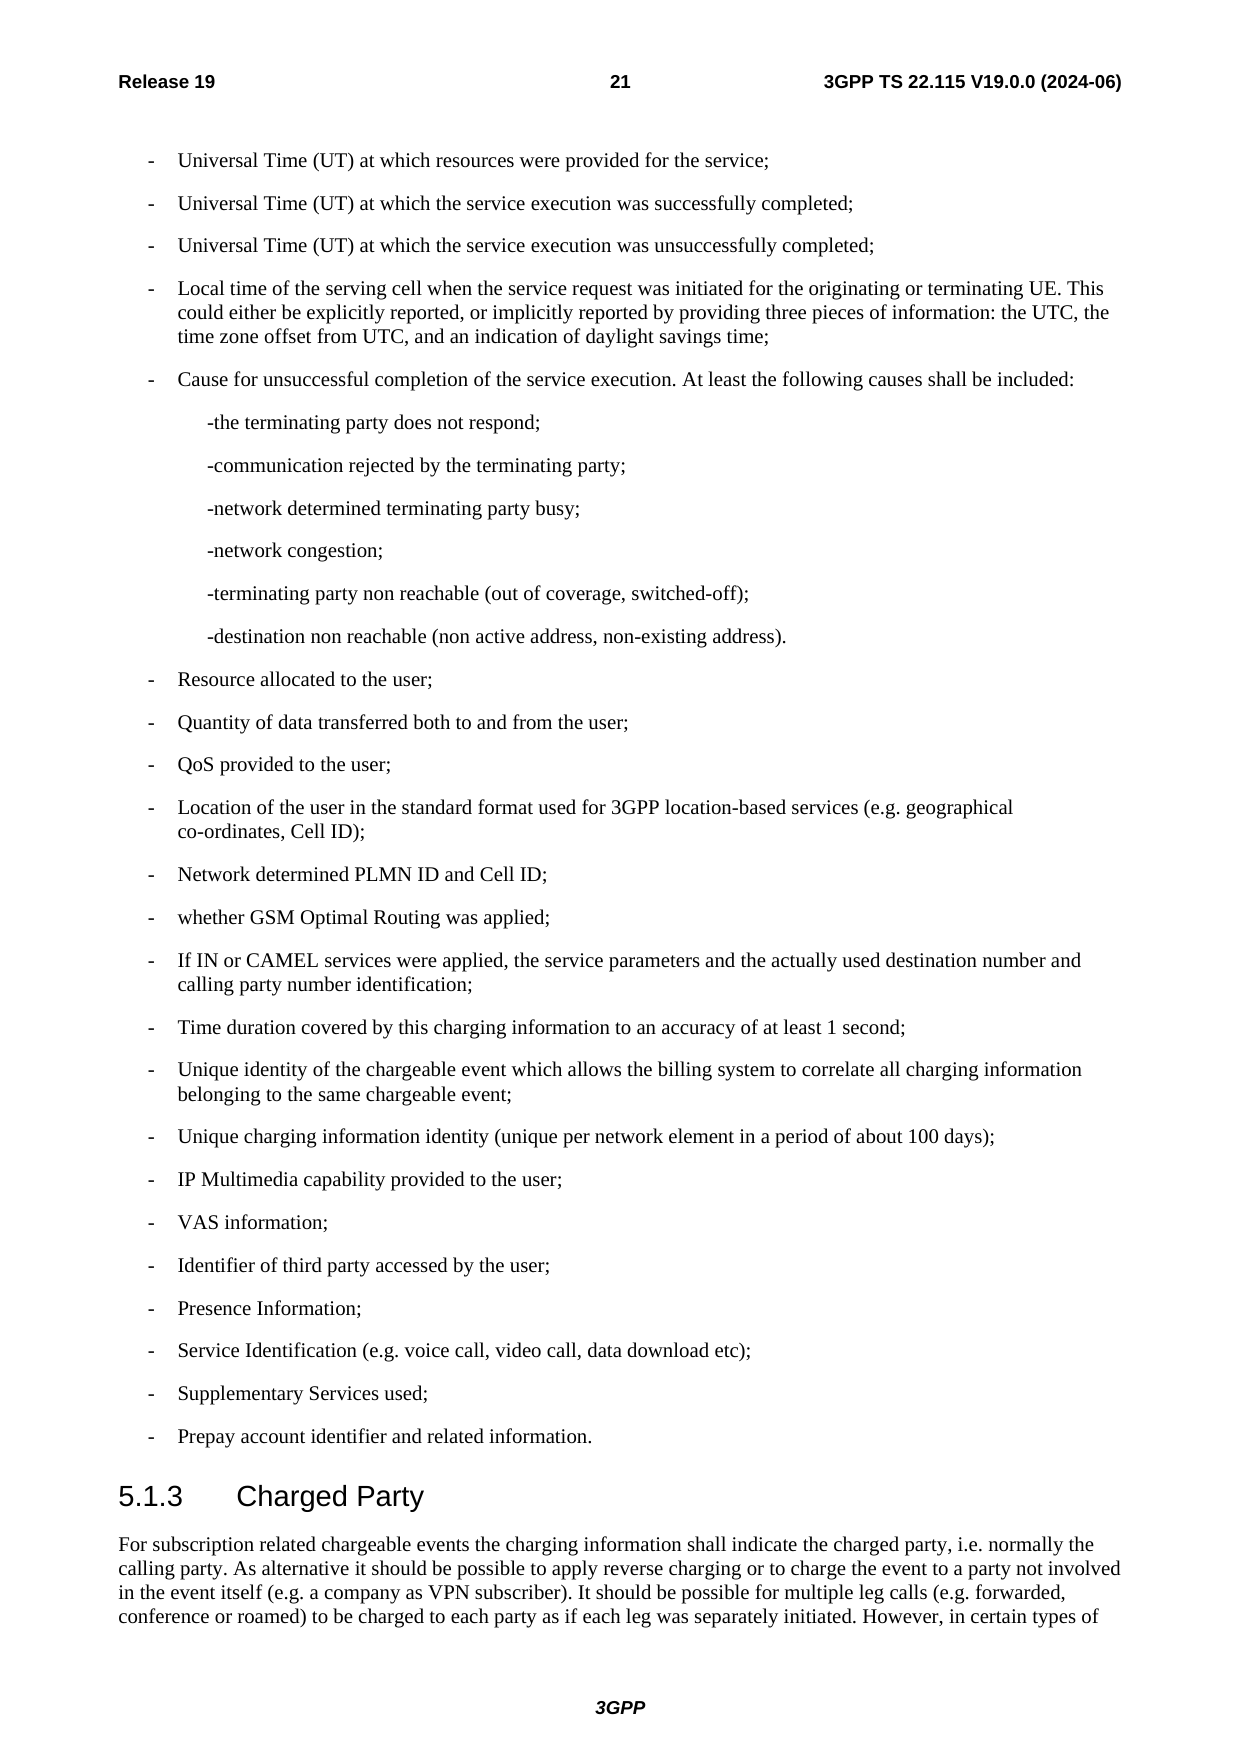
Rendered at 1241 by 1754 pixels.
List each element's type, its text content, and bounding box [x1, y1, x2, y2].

text - IP Multimedia capability provided to the user; [148, 1167, 1122, 1191]
text - Resource allocated to the user; [148, 667, 1122, 691]
text -the terminating party does not respond; [207, 410, 1122, 434]
text - Unique identity of the chargeable event which allows the billing system to correlate all charging information belonging to the same chargeable event; [148, 1057, 1122, 1106]
text -network determined terminating party busy; [207, 496, 1122, 519]
text - Quantity of data transferred both to and from the user; [148, 709, 1122, 734]
text - Local time of the serving cell when the service request was initiated for the originating or terminating UE. This could either be explicitly reported, or implicitly reported by providing three pieces of information: the UTC, the time zone offset from UTC, and an indication of daylight savings time; [148, 276, 1122, 348]
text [118, 1532, 1122, 1628]
text - QoS provided to the user; [148, 752, 1122, 776]
text - Cause for unsuccessful completion of the service execution. At least the following causes shall be included: [148, 367, 1122, 391]
text - Universal Time (UT) at which the service execution was successfully completed; [148, 191, 1122, 214]
text -terminating party non reachable (out of coverage, switched-off); [207, 581, 1122, 605]
text - Time duration covered by this charging information to an accuracy of at least 1 second; [148, 1014, 1122, 1039]
text -communication rejected by the terminating party; [207, 453, 1122, 477]
text - Universal Time (UT) at which resources were provided for the service; [148, 148, 1122, 172]
text - Universal Time (UT) at which the service execution was unsuccessfully completed; [148, 233, 1122, 257]
text - Supplementary Services used; [148, 1381, 1122, 1405]
text - Unique charging information identity (unique per network element in a period of about 100 days); [148, 1124, 1122, 1148]
text -network congestion; [207, 538, 1122, 562]
subtitle 5.1.3 Charged Party [118, 1479, 1122, 1513]
text - Network determined PLMN ID and Cell ID; [148, 862, 1122, 886]
text - Service Identification (e.g. voice call, video call, data download etc); [148, 1338, 1122, 1362]
text - If or CAMEL services were applied, the service parameters and the actually used destination number and calling party number identification; [148, 948, 1122, 996]
text - Presence Information; [148, 1296, 1122, 1319]
text - Prepay account identifier and related information. [148, 1424, 1122, 1448]
text - Identifier of third party accessed by the user; [148, 1253, 1122, 1277]
text - VAS information; [148, 1210, 1122, 1234]
text - Location of the user in the standard format used for 3GPP location-based services (e.g. geographical co-ordinates, Cell ID); [148, 795, 1122, 843]
text -destination non reachable (non active address, non-existing address). [207, 624, 1122, 648]
text - whether GSM Optimal Routing was applied; [148, 905, 1122, 929]
